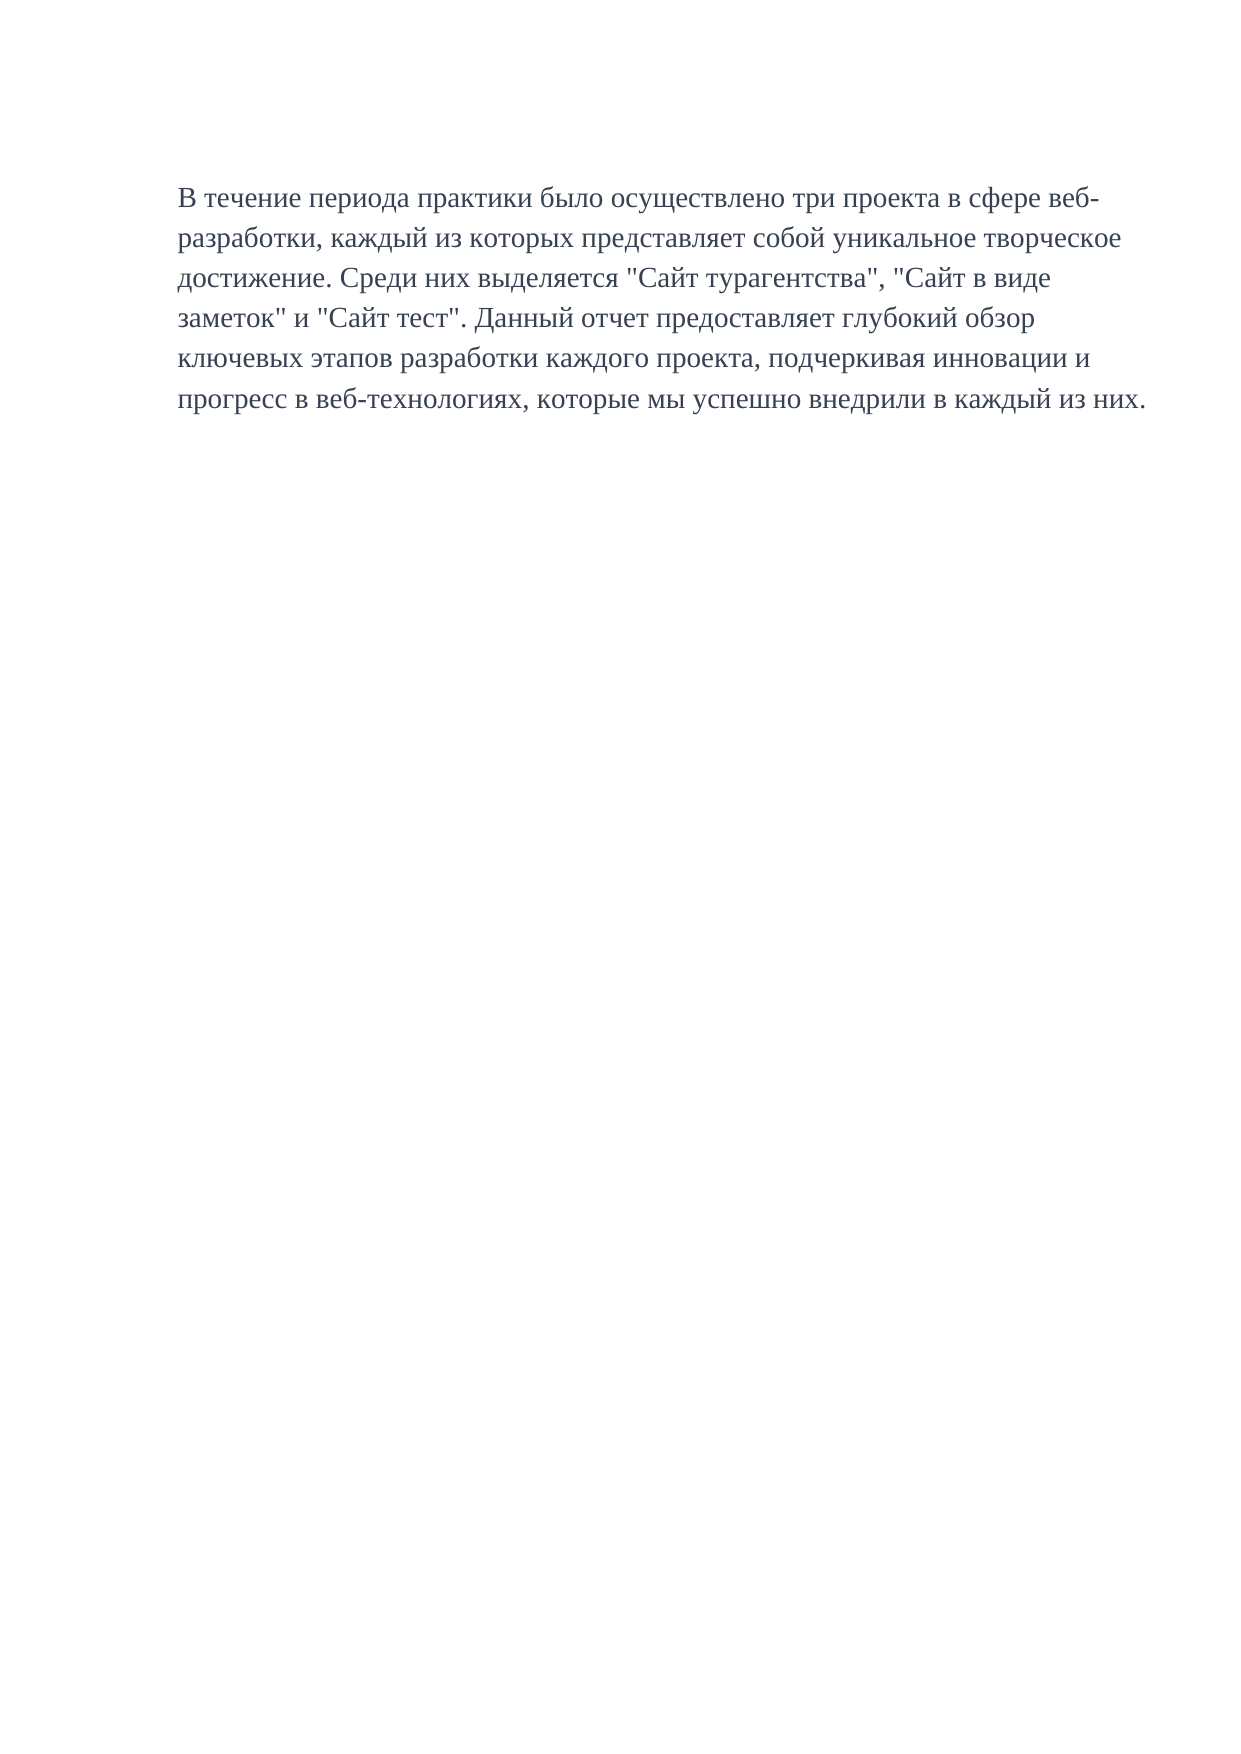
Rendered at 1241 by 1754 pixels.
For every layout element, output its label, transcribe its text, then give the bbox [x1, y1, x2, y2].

text В течение периода практики было осуществлено три проекта в сфере веб-разработки, каждый из которых представляет собой уникальное творческое достижение. Среди них выделяется "Сайт турагентства", "Сайт в виде заметок" и "Сайт тест". Данный отчет предоставляет глубокий обзор ключевых этапов разработки каждого проекта, подчеркивая инновации и прогресс в веб-технологиях, которые мы успешно внедрили в каждый из них. [177, 180, 1152, 414]
